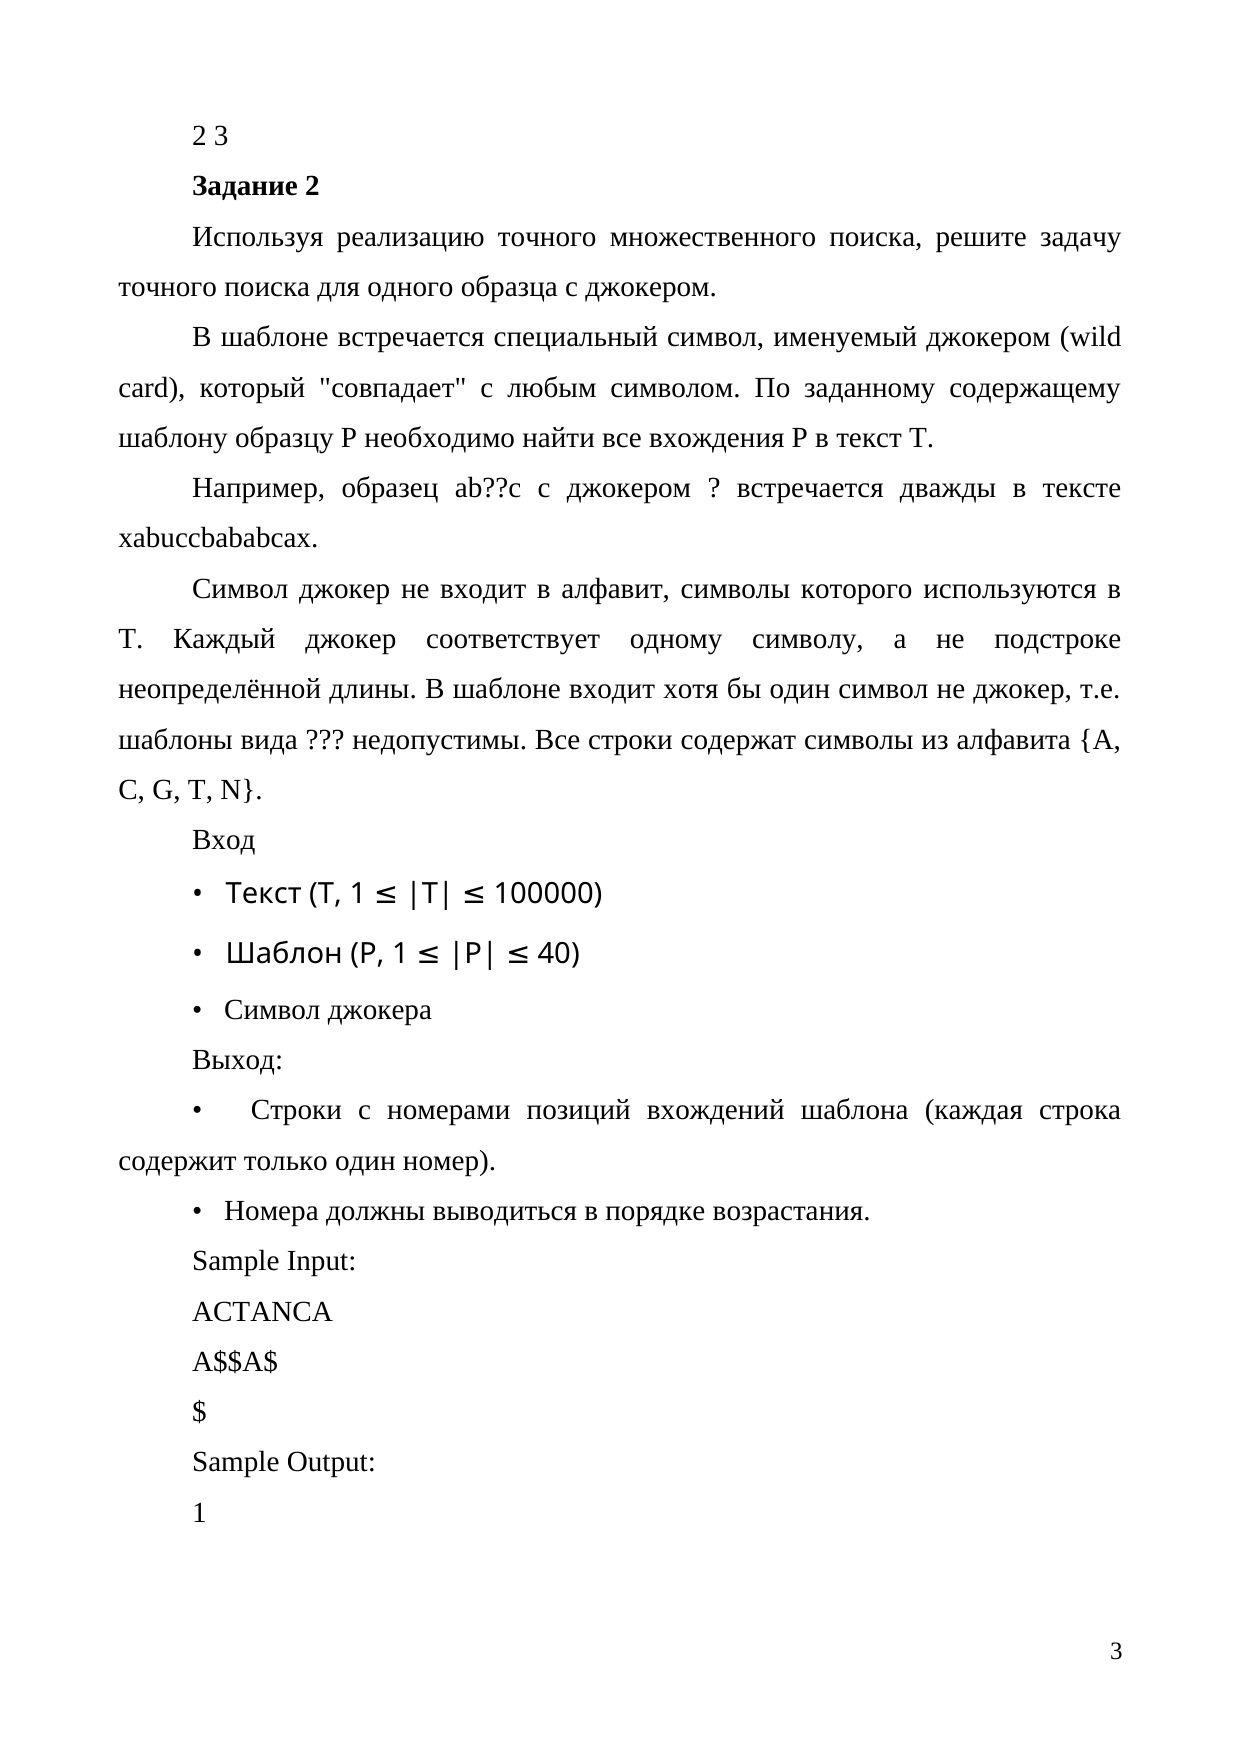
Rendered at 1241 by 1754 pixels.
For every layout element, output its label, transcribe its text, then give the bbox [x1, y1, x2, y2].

text 1 [118, 1495, 1122, 1528]
text A$$A$ [118, 1344, 1122, 1377]
text • Шаблон (P, 1 ≤ |P| ≤ 40) [118, 932, 1122, 972]
text ACTANCA [118, 1294, 1122, 1327]
text Sample Output: [118, 1444, 1122, 1478]
text В шаблоне встречается специальный символ, именуемый джокером (wild card), который "совпадает" с любым символом. По заданному содержащему шаблону образцу P необходимо найти все вхождения P в текст T. [118, 319, 1122, 453]
text • Строки с номерами позиций вхождений шаблона (каждая строка содержит только один номер). [118, 1092, 1122, 1176]
text $ [118, 1394, 1122, 1428]
text Задание 2 [118, 168, 1122, 202]
text Например, образец ab??c с джокером ? встречается дважды в тексте xabuccbababcax. [118, 470, 1122, 554]
text Выход: [118, 1042, 1122, 1076]
text Используя реализацию точного множественного поиска, решите задачу точного поиска для одного образца с джокером. [118, 219, 1122, 303]
text • Символ джокера [118, 992, 1122, 1025]
text • Номера должны выводиться в порядке возрастания. [118, 1193, 1122, 1227]
text Вход [118, 822, 1122, 856]
text 2 3 [118, 118, 1122, 152]
text • Текст (T, 1 ≤ |T| ≤ 100000) [118, 873, 1122, 912]
text Символ джокер не входит в алфавит, символы которого используются в T. Каждый джокер соответствует одному символу, а не подстроке неопределённой длины. В шаблоне входит хотя бы один символ не джокер, т.е. шаблоны вида ??? недопустимы. Все строки содержат символы из алфавита {A, C, G, T, N}. [118, 571, 1122, 806]
text Sample Input: [118, 1243, 1122, 1277]
